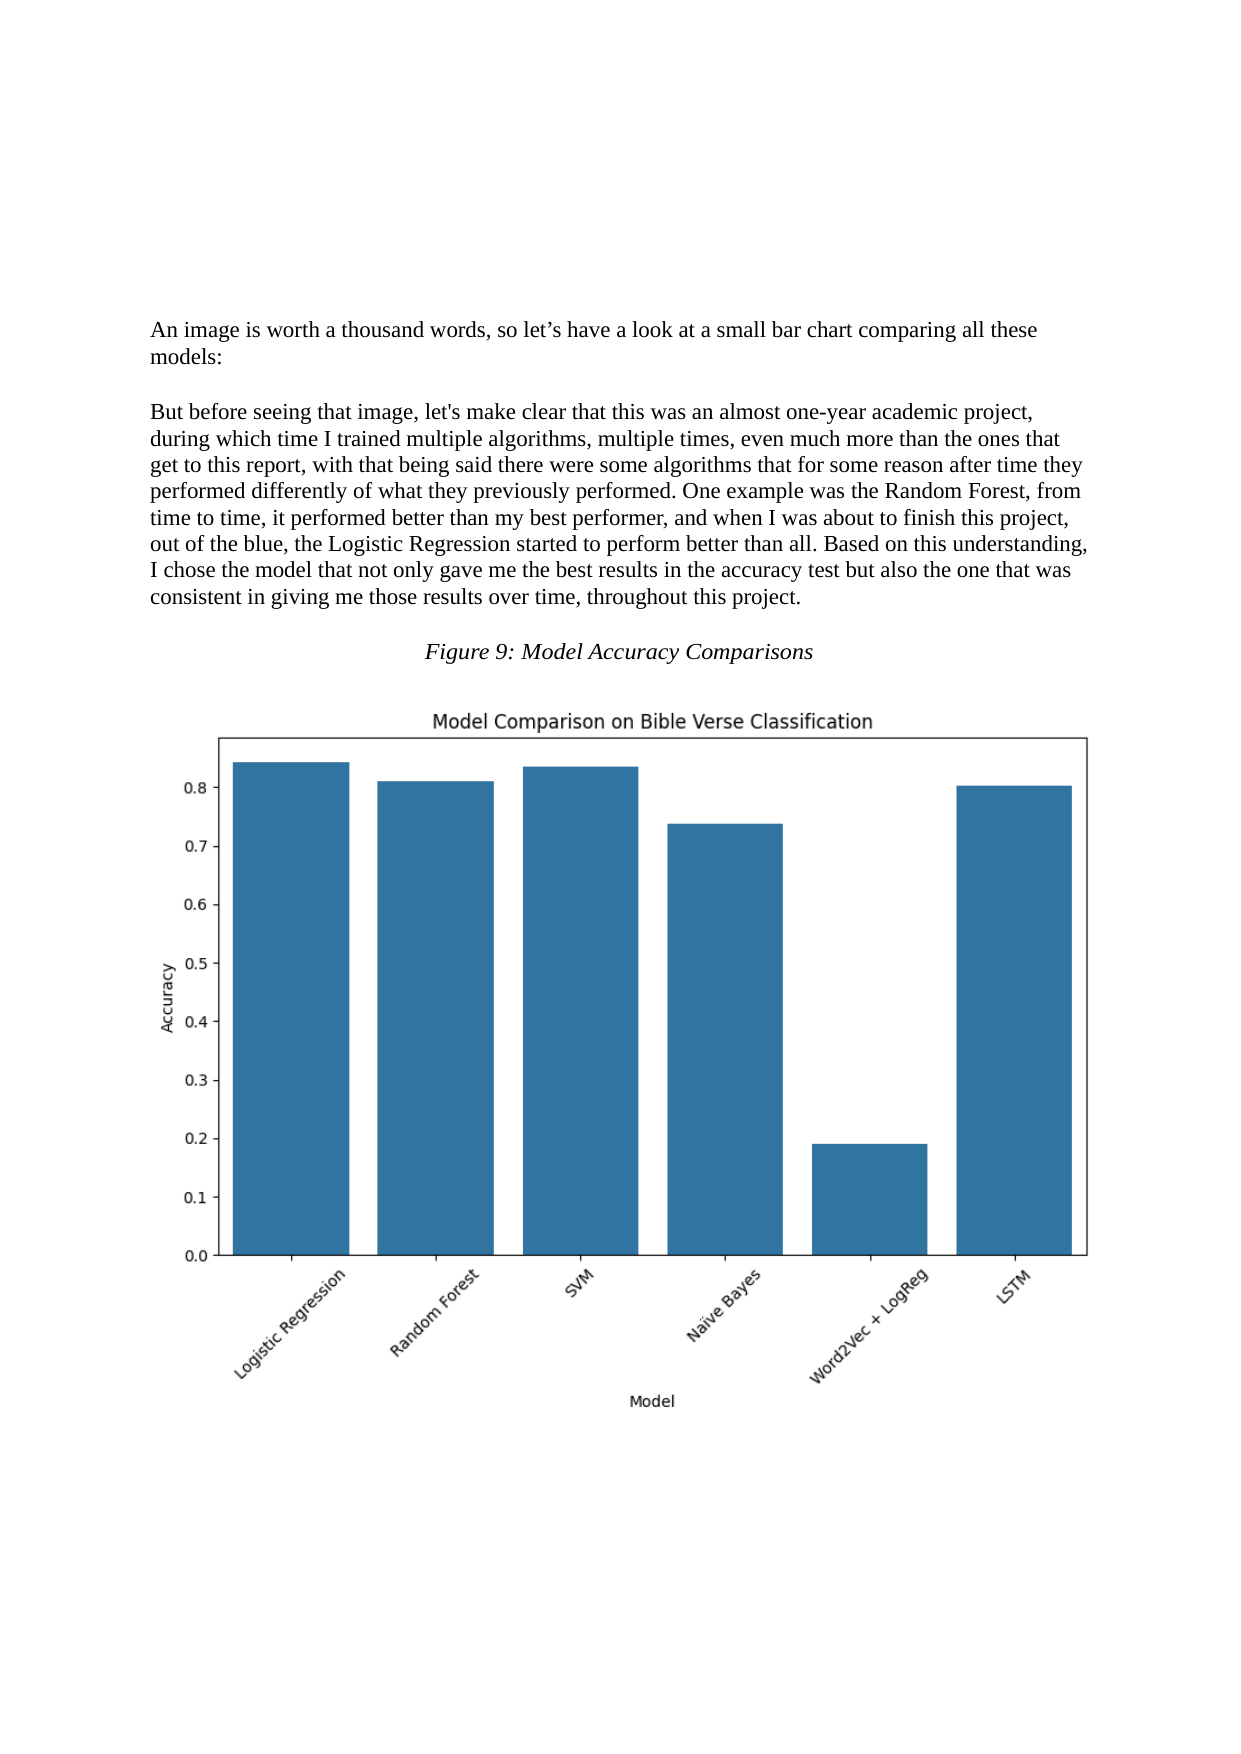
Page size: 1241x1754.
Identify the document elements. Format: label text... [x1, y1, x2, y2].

text An image is worth a thousand words, so let’s have a look at a small bar chart comparing all these models: [150, 317, 1090, 369]
text Figure 9: Model Accuracy Comparisons [150, 638, 1090, 665]
picture [150, 704, 1090, 1416]
text But before seeing that image, let's make clear that this was an almost one-year academic project, during which time I trained multiple algorithms, multiple times, even much more than the ones that get to this report, with that being said there were some algorithms that for some reason after time they performed differently of what they previously performed. One example was the Random Forest, from time to time, it performed better than my best performer, and when I was about to finish this project, out of the blue, the Logistic Regression started to perform better than all. Based on this understanding, I chose the model that not only gave me the best results in the accuracy test but also the one that was consistent in giving me those results over time, throughout this project. [150, 398, 1090, 609]
